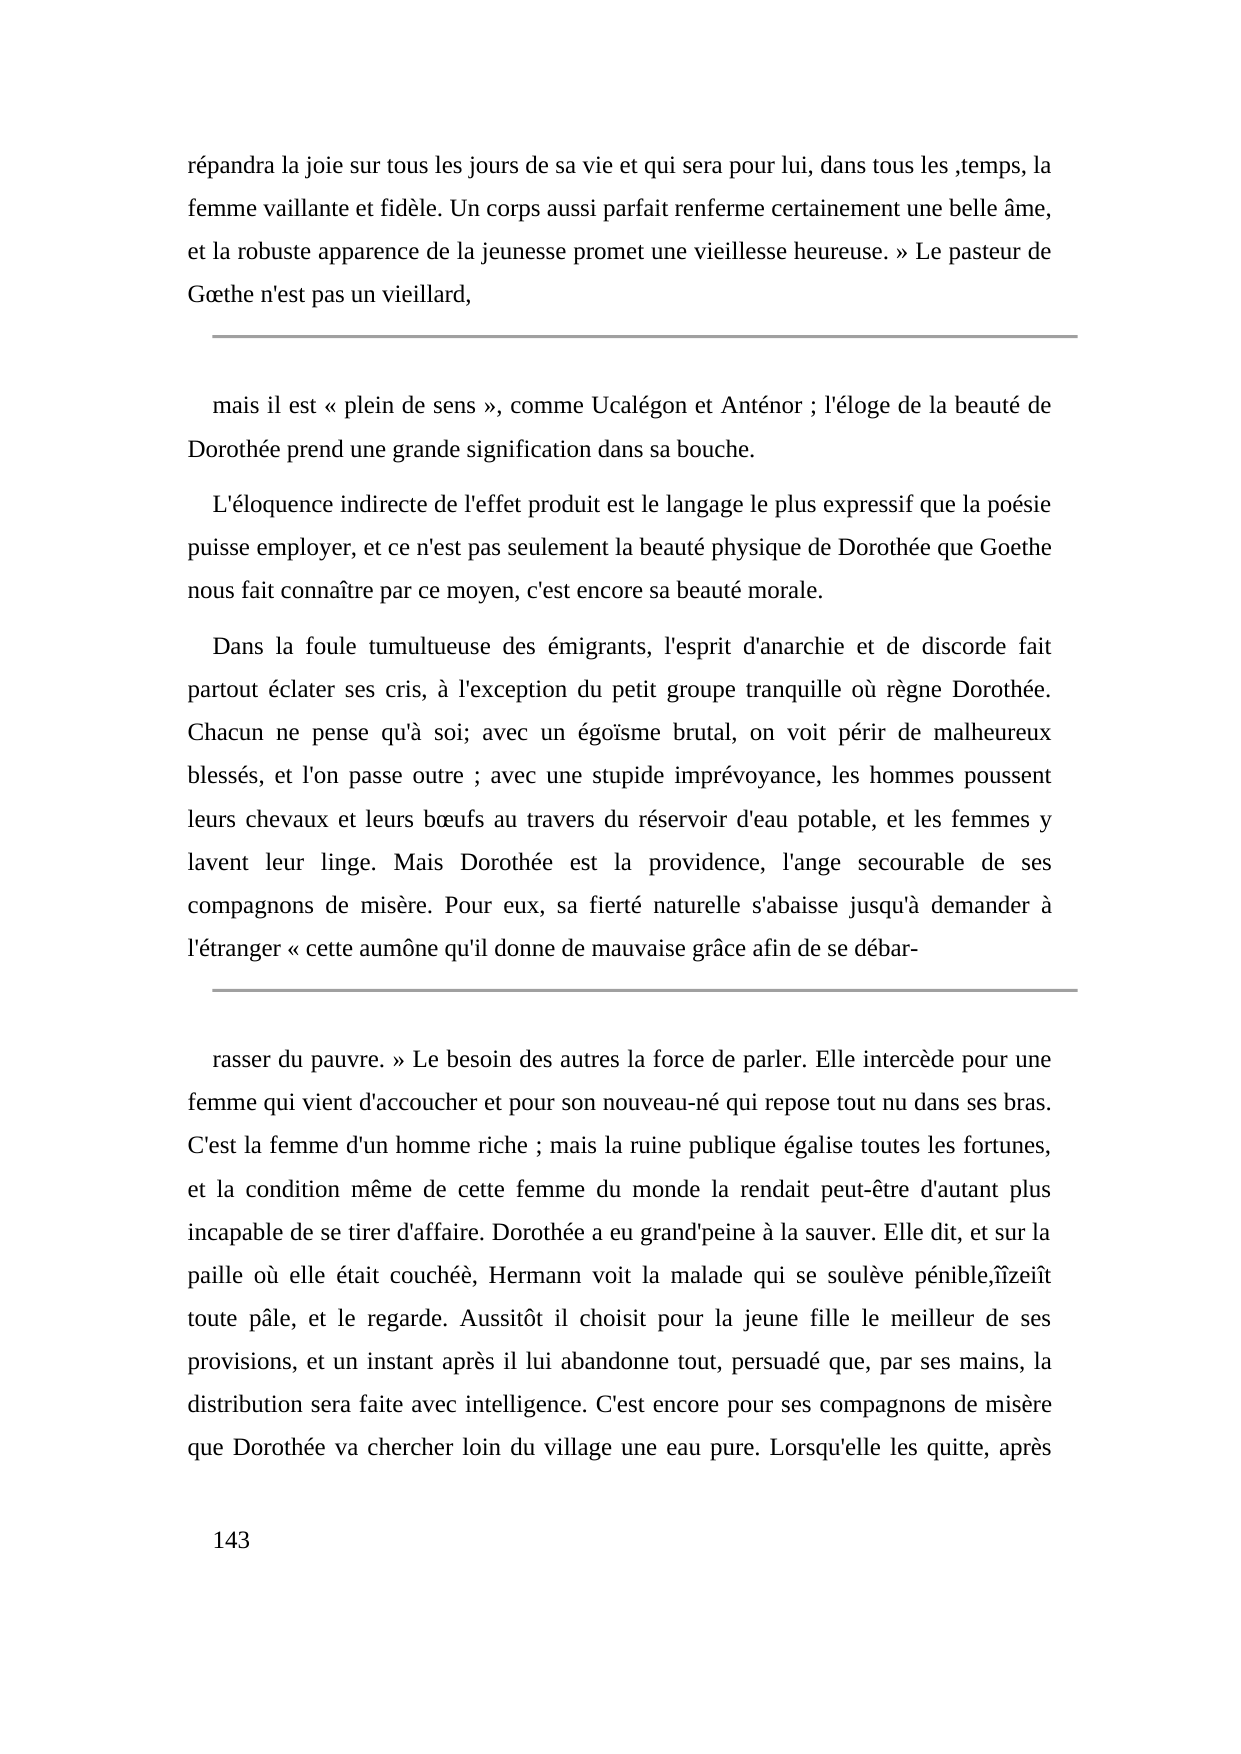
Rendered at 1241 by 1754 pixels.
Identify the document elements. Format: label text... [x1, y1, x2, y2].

text mais il est « plein de sens », comme Ucalégon et Anténor ; l'éloge de la beauté de Dorothée prend une grande signification dans sa bouche. [187, 391, 1053, 462]
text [187, 1044, 1053, 1461]
text Dans la foule tumultueuse des émigrants, l'esprit d'anarchie et de discorde fait partout éclater ses cris, à l'exception du petit groupe tranquille où règne Dorothée. Chacun ne pense qu'à soi; avec un égoïsme brutal, on voit périr de malheureux blessés, et l'on passe outre ; avec une stupide imprévoyance, les hommes poussent leurs chevaux et leurs bœufs au travers du réservoir d'eau potable, et les femmes y lavent leur linge. Mais Dorothée est la providence, l'ange secourable de ses compagnons de misère. Pour eux, sa fierté naturelle s'abaisse jusqu'à demander à l'étranger « cette aumône qu'il donne de mauvaise grâce afin de se débar- [187, 631, 1053, 962]
text L'éloquence indirecte de l'effet produit est le langage le plus expressif que la poésie puisse employer, et ce n'est pas seulement la beauté physique de Dorothée que Goethe nous fait connaître par ce moyen, c'est encore sa beauté morale. [187, 489, 1053, 604]
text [187, 150, 1053, 308]
